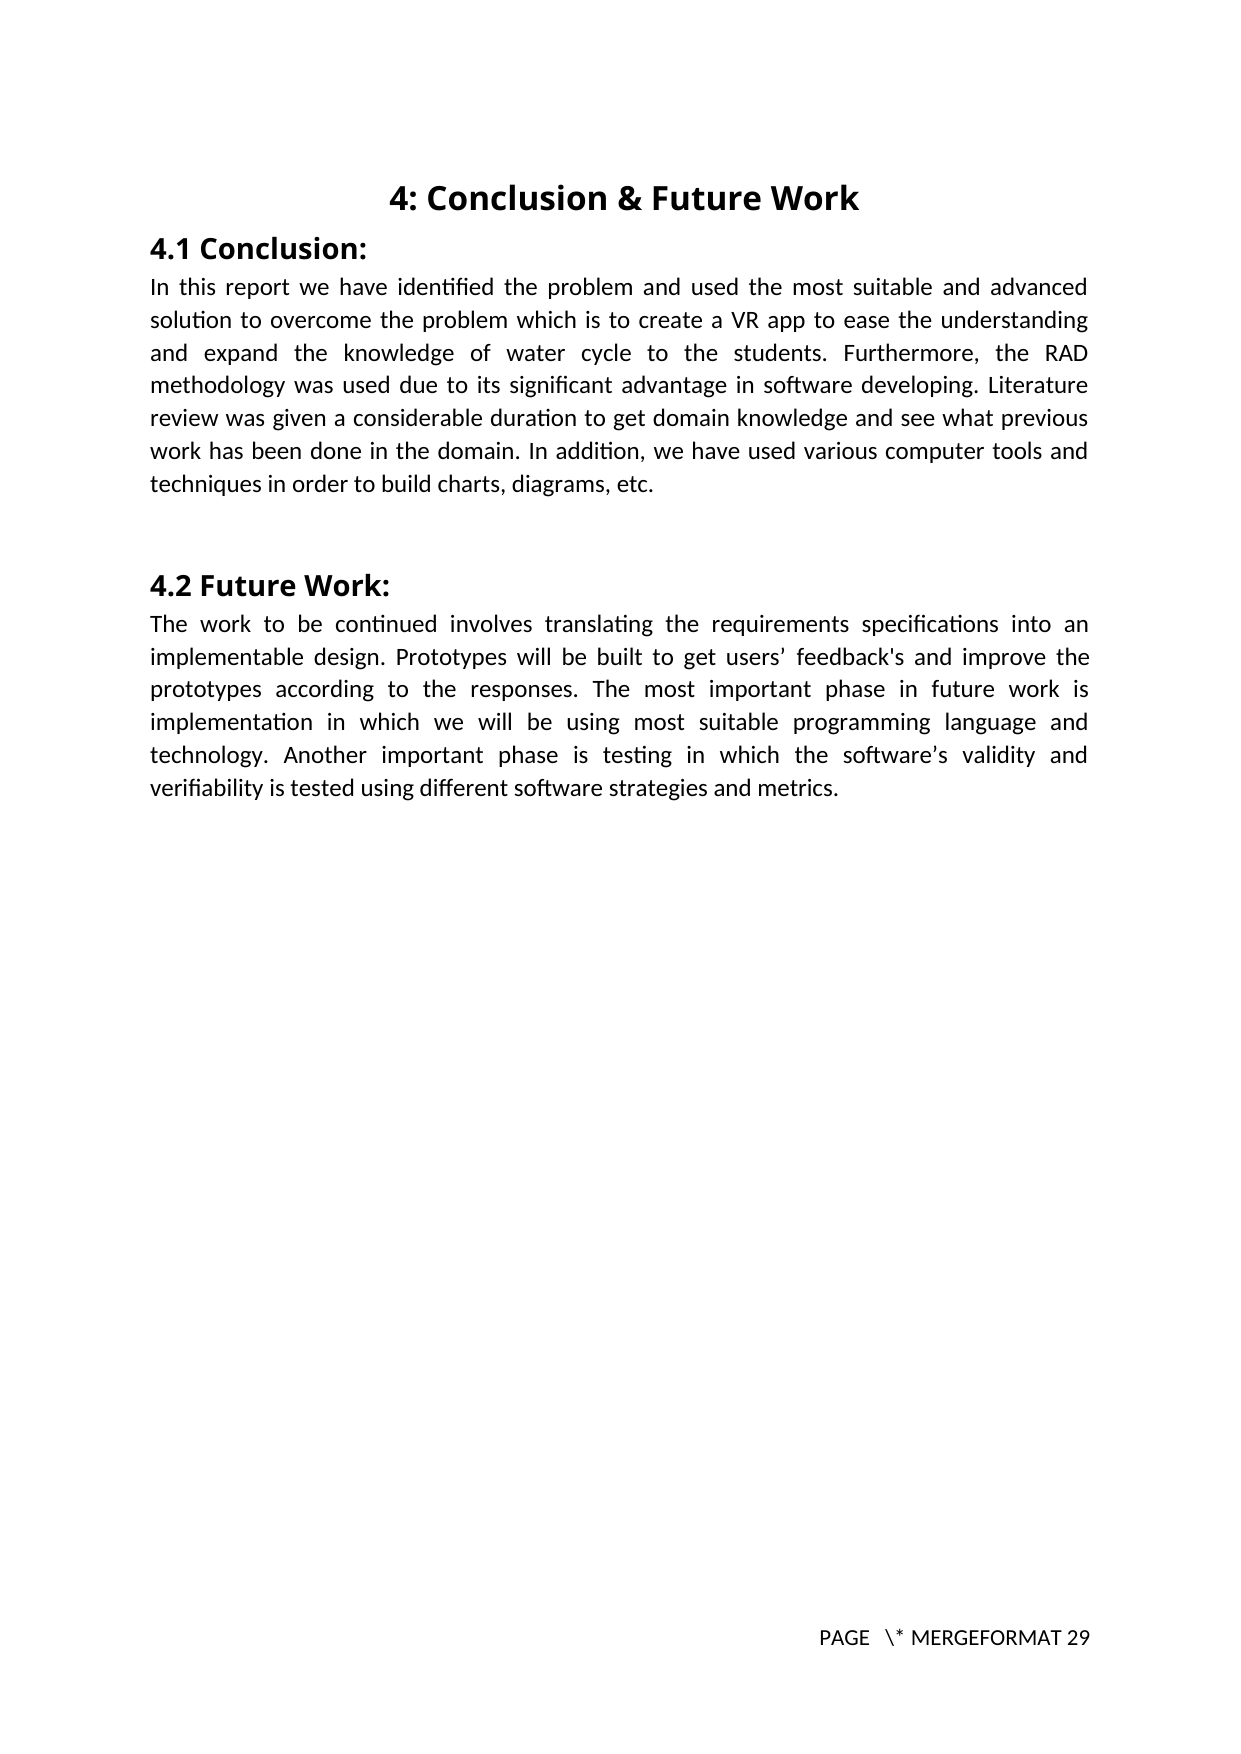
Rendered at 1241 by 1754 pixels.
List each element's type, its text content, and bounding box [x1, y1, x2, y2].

text The work to be continued involves translating the requirements specifications into an implementable design. Prototypes will be built to get users’ feedback's and improve the prototypes according to the responses. The most important phase in future work is implementation in which we will be using most suitable programming language and technology. Another important phase is testing in which the software’s validity and verifiability is tested using different software strategies and metrics. [150, 608, 1090, 803]
text In this report we have identified the problem and used the most suitable and advanced solution to overcome the problem which is to create a VR app to ease the understanding and expand the knowledge of water cycle to the students. Furthermore, the RAD methodology was used due to its significant advantage in software developing. Literature review was given a considerable duration to get domain knowledge and see what previous work has been done in the domain. In addition, we have used various computer tools and techniques in order to build charts, diagrams, etc. [150, 271, 1090, 499]
